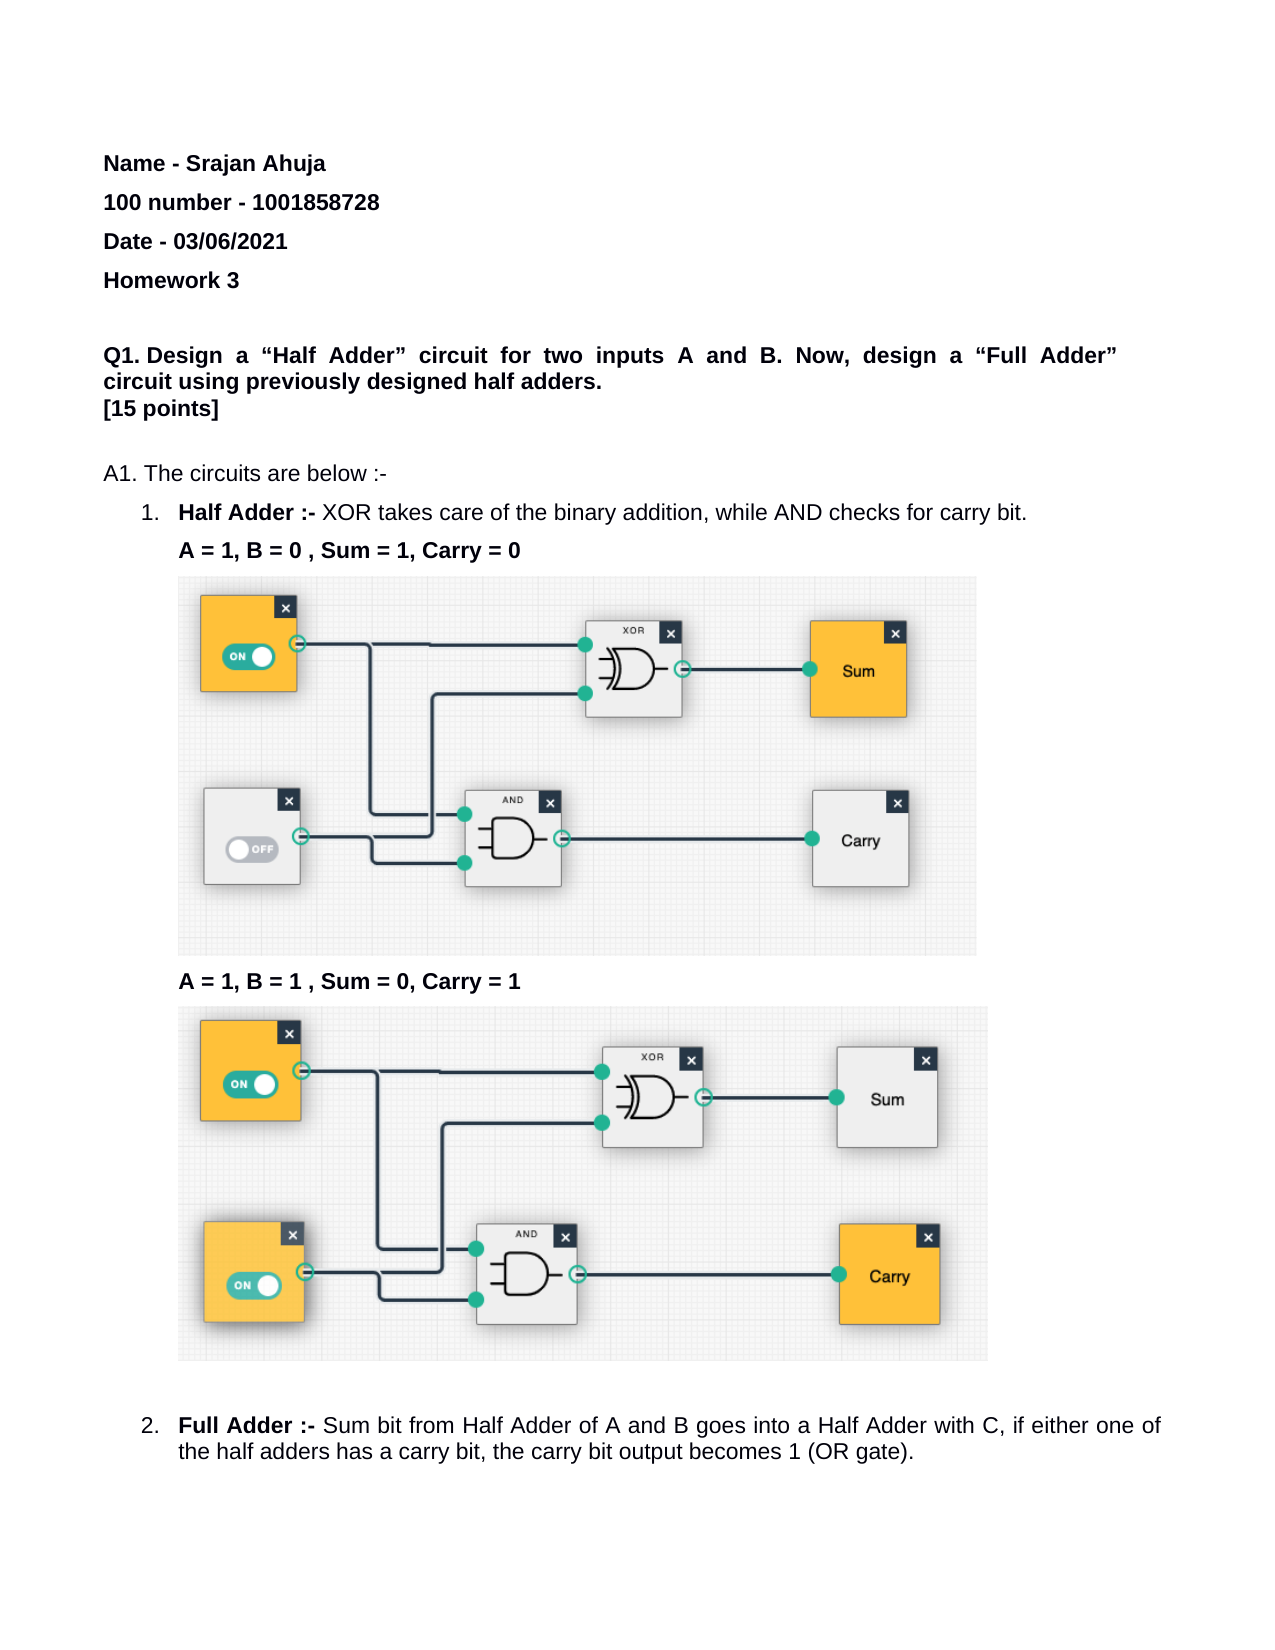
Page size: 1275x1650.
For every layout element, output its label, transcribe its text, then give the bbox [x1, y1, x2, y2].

text A = 1, B = 0 , Sum = 1, Carry = 0 [178, 537, 1162, 564]
picture [178, 1006, 988, 1361]
text circuit using previously designed half adders. [103, 368, 1275, 394]
text A = 1, B = 1 , Sum = 0, Carry = 1 [178, 968, 1162, 994]
text Q1. Design a “Half Adder” circuit for two inputs A and B. Now, design a “Full Adder” [103, 342, 1275, 368]
text A1. The circuits are below :- [103, 460, 1162, 486]
list Half Adder :- XOR takes care of the binary addition, while AND checks for carry bit. [141, 499, 1162, 525]
text Date - 03/06/2021 [103, 228, 1162, 254]
picture [178, 576, 977, 956]
list Full Adder :- Sum bit from Half Adder of A and B goes into a Half Adder with C, if either one of the half adders has a carry bit, the carry bit output becomes 1 (OR gate). [141, 1412, 1162, 1465]
text Name - Srajan Ahuja [103, 150, 1162, 176]
text 100 number - 1001858728 [103, 189, 1162, 215]
text Homework 3 [103, 267, 1162, 293]
text [15 points] [103, 394, 1275, 421]
